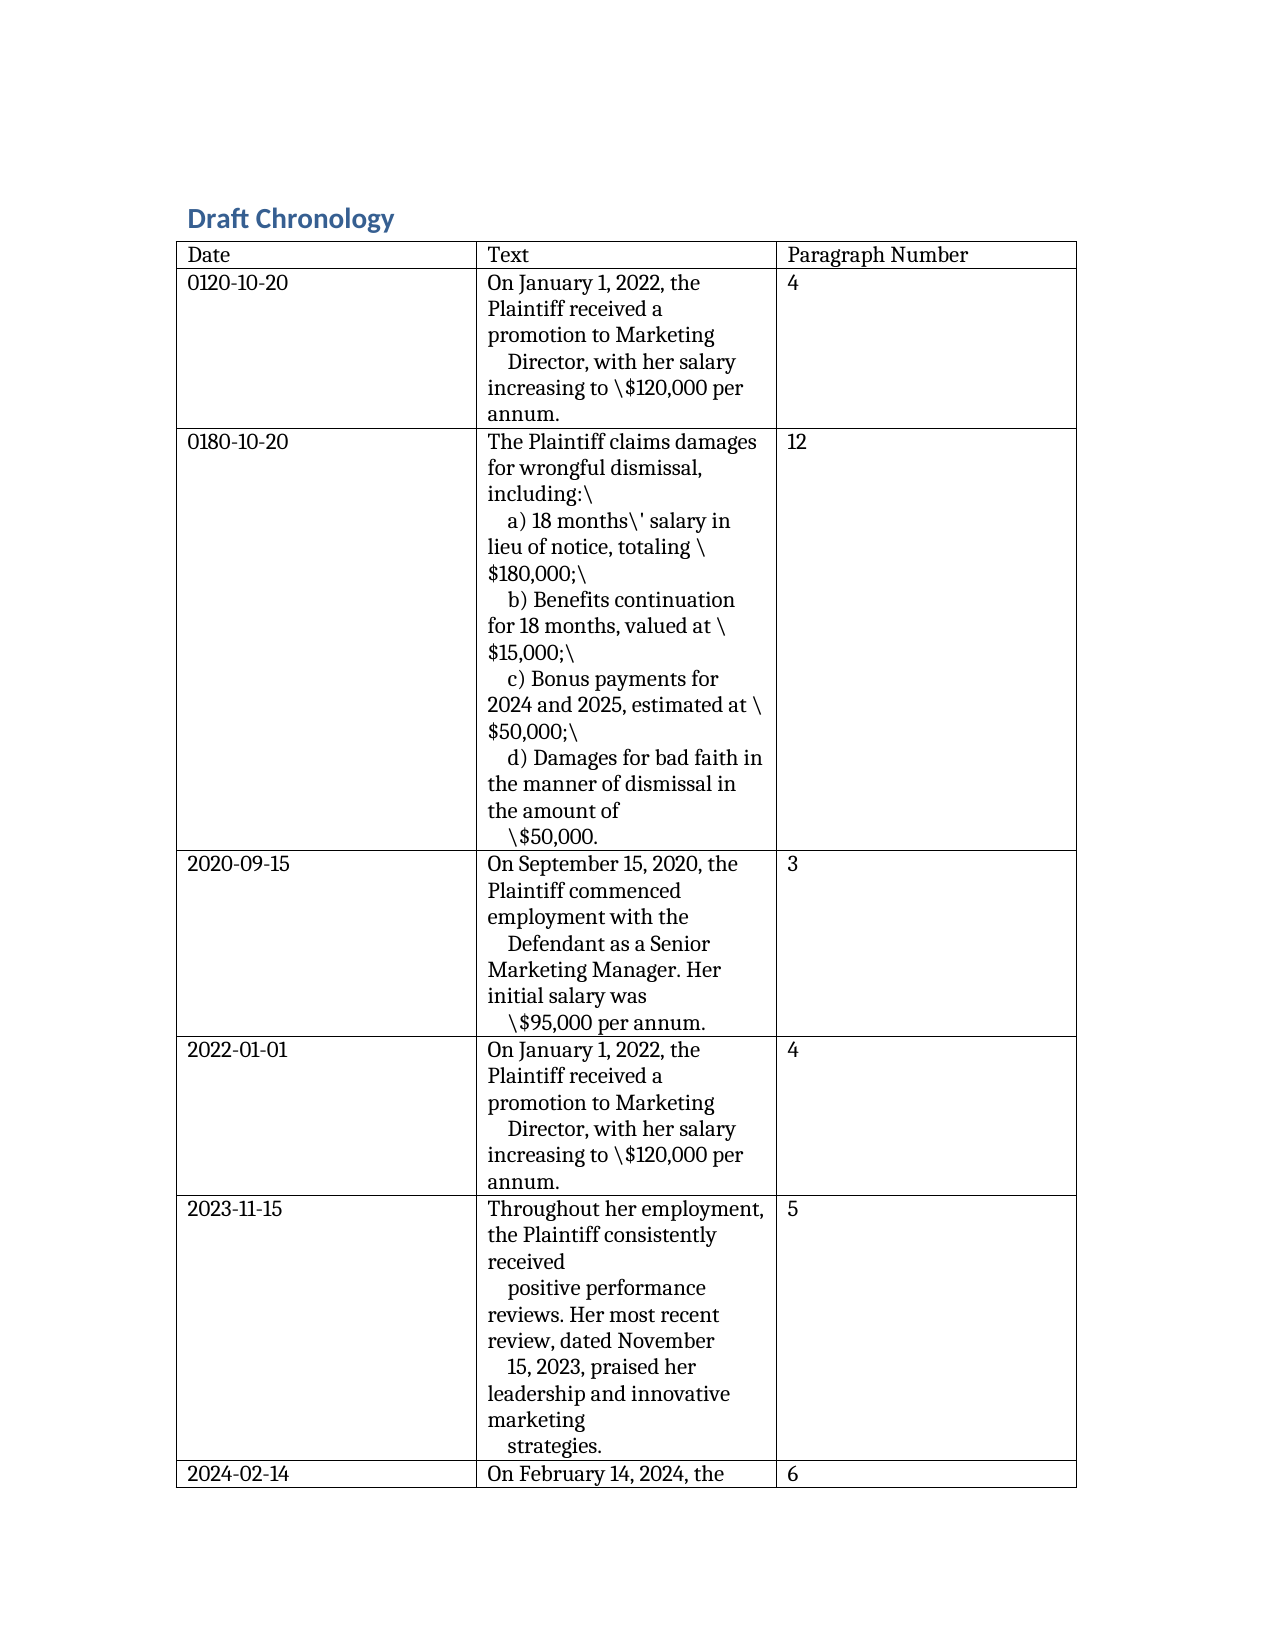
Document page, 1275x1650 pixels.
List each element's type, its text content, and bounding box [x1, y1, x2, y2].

subtitle Draft Chronology [187, 200, 1087, 236]
table_cell 2022-01-01 [177, 1037, 476, 1195]
table_cell 6 [777, 1461, 1076, 1487]
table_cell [477, 1461, 776, 1487]
table_cell 12 [777, 429, 1076, 850]
table_cell 4 [777, 1037, 1076, 1195]
table_cell 0180-10-20 [177, 429, 476, 850]
table_header Text [477, 242, 776, 268]
table_cell 2024-02-14 [177, 1461, 476, 1487]
table_cell 5 [777, 1196, 1076, 1459]
table_cell Throughout her employment, the Plaintiff consistently received positive performance reviews. Her most recent review, dated November 15, 2023, praised her leadership and innovative marketing strategies. [477, 1196, 776, 1459]
table_cell 2023-11-15 [177, 1196, 476, 1459]
table_cell 4 [777, 269, 1076, 427]
table_cell 0120-10-20 [177, 269, 476, 427]
table_cell On January 1, 2022, the Plaintiff received a promotion to Marketing Director, with her salary increasing to \$120,000 per annum. [477, 1037, 776, 1195]
table_cell On September 15, 2020, the Plaintiff commenced employment with the Defendant as a Senior Marketing Manager. Her initial salary was \$95,000 per annum. [477, 851, 776, 1036]
table_cell 2020-09-15 [177, 851, 476, 1036]
table_cell On January 1, 2022, the Plaintiff received a promotion to Marketing Director, with her salary increasing to \$120,000 per annum. [477, 269, 776, 427]
table_cell The Plaintiff claims damages for wrongful dismissal, including:\ a) 18 months\' salary in lieu of notice, totaling \$180,000;\ b) Benefits continuation for 18 months, valued at \$15,000;\ c) Bonus payments for 2024 and 2025, estimated at \$50,000;\ d) Damages for bad faith in the manner of dismissal in the amount of \$50,000. [477, 429, 776, 850]
table_header Date [177, 242, 476, 268]
table_header Paragraph Number [777, 242, 1076, 268]
table_cell 3 [777, 851, 1076, 1036]
